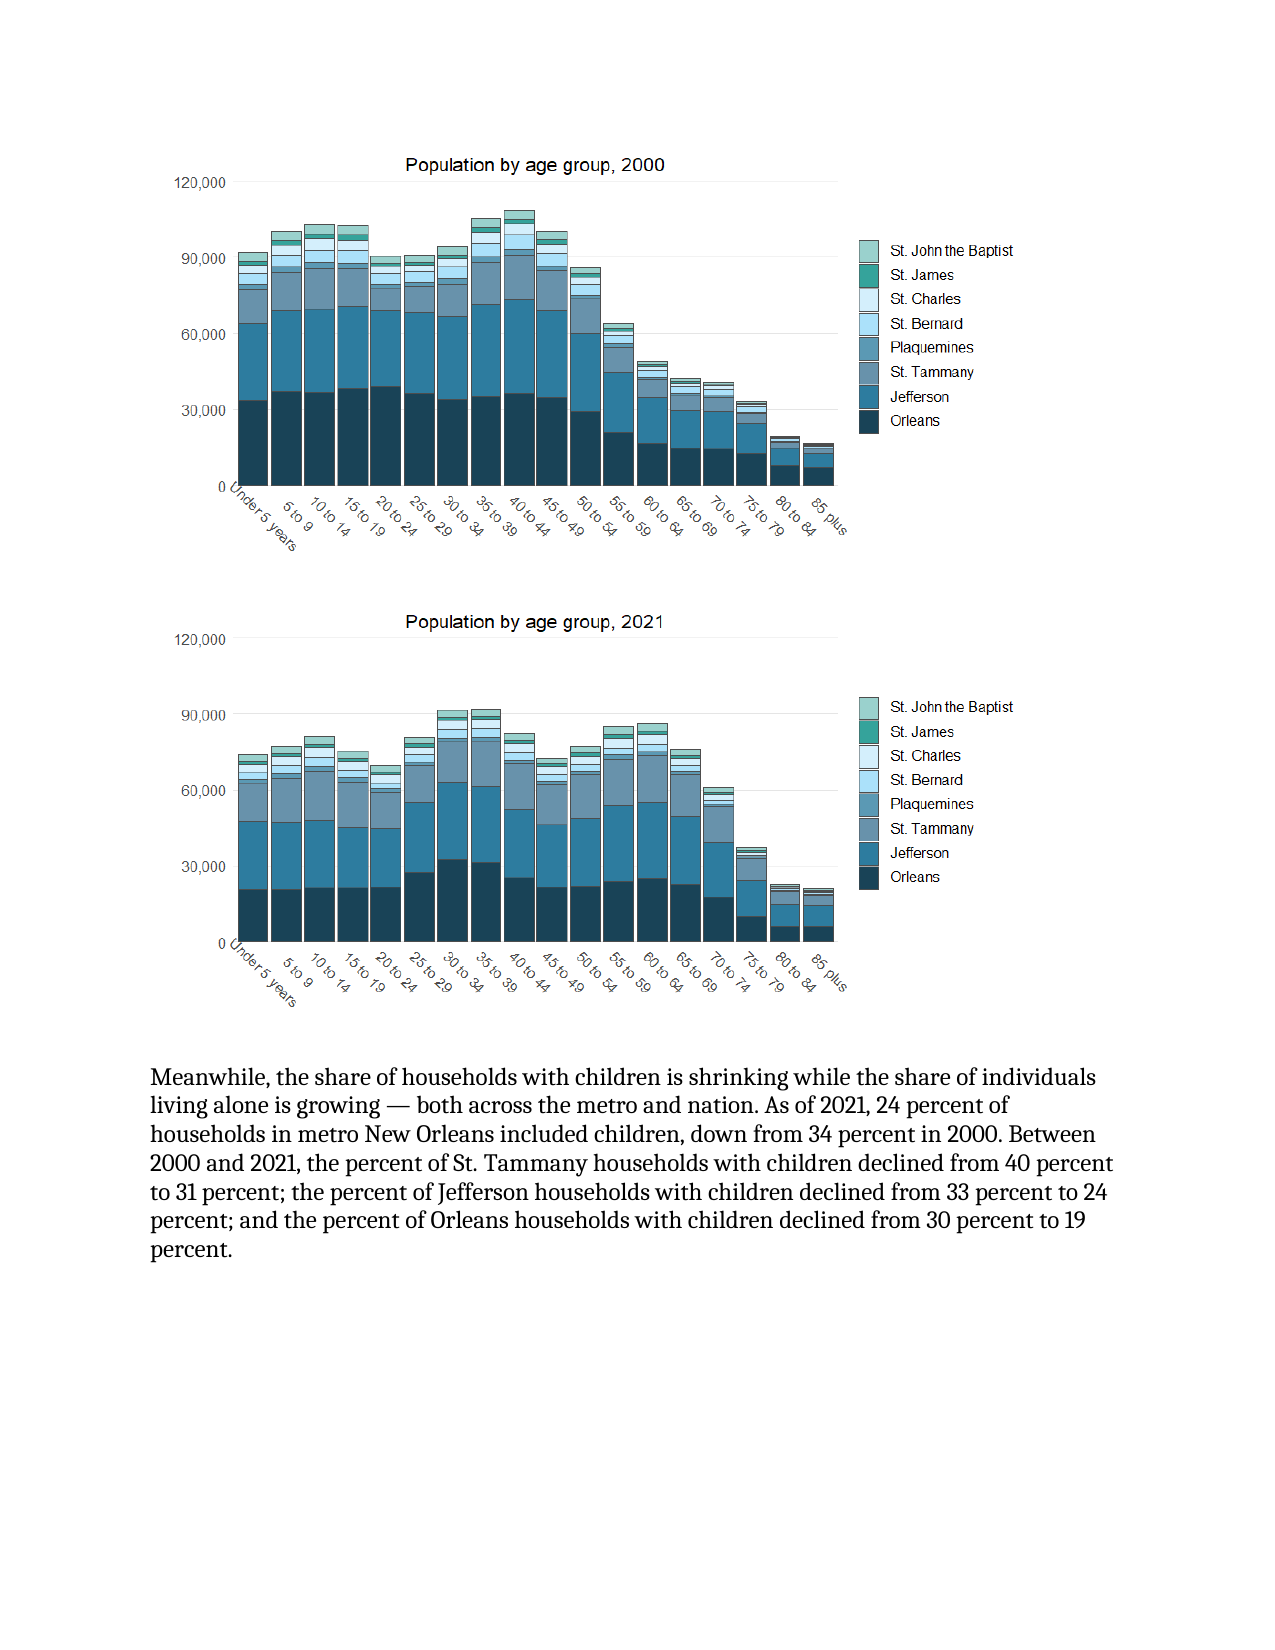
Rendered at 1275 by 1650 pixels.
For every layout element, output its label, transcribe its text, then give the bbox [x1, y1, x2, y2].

picture [150, 606, 1025, 1044]
text Meanwhile, the share of households with children is shrinking while the share of individuals living alone is growing — both across the metro and nation. As of 2021, 24 percent of households in metro New Orleans included children, down from 34 percent in 2000. Between 2000 and 2021, the percent of St. Tammany households with children declined from 40 percent to 31 percent; the percent of Jefferson households with children declined from 33 percent to 24 percent; and the percent of Orleans households with children declined from 30 percent to 19 percent. [150, 1062, 1125, 1264]
picture [150, 150, 1025, 588]
